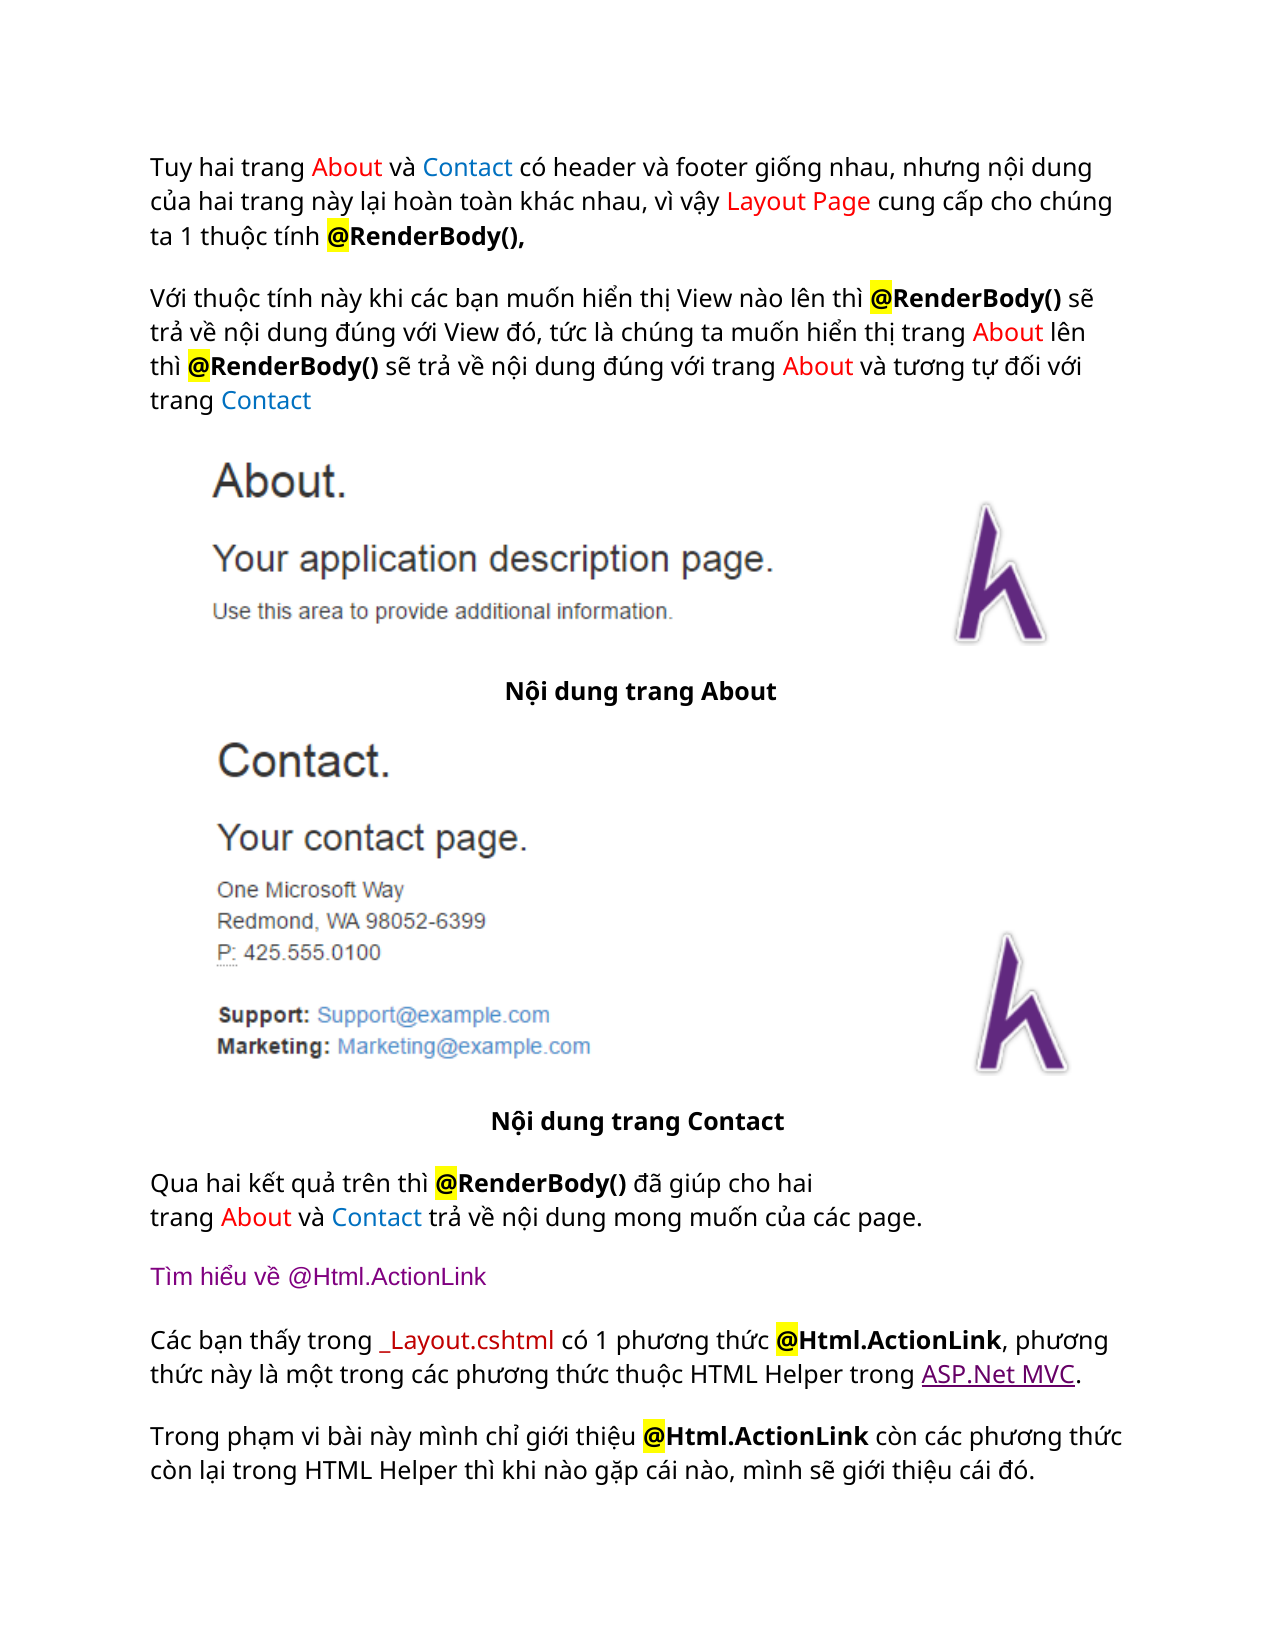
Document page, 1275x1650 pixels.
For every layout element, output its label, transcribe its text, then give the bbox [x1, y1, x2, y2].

picture [200, 444, 1075, 646]
picture [178, 735, 1097, 1076]
text Qua hai kết quả trên thì @RenderBody() đã giúp cho hai trang About và Contact trả về nội dung mong muốn của các page. [150, 1166, 1125, 1234]
text Tuy hai trang About và Contact có header và footer giống nhau, nhưng nội dung của hai trang này lại hoàn toàn khác nhau, vì vậy Layout Page cung cấp cho chúng ta 1 thuộc tính @RenderBody(), [150, 150, 1125, 252]
text Tìm hiểu về @Html.ActionLink [150, 1262, 1125, 1291]
text Nội dung trang Contact [150, 1104, 1125, 1138]
text Trong phạm vi bài này mình chỉ giới thiệu @Html.ActionLink còn các phương thức còn lại trong HTML Helper thì khi nào gặp cái nào, mình sẽ giới thiệu cái đó. [150, 1418, 1125, 1487]
text Nội dung trang About [150, 673, 1125, 707]
text Các bạn thấy trong _Layout.cshtml có 1 phương thức @Html.ActionLink, phương thức này là một trong các phương thức thuộc HTML Helper trong ASP.Net MVC. [150, 1322, 1125, 1390]
text Với thuộc tính này khi các bạn muốn hiển thị View nào lên thì @RenderBody() sẽ trả về nội dung đúng với View đó, tức là chúng ta muốn hiển thị trang About lên thì @RenderBody() sẽ trả về nội dung đúng với trang About và tương tự đối với trang Contact [150, 280, 1125, 417]
